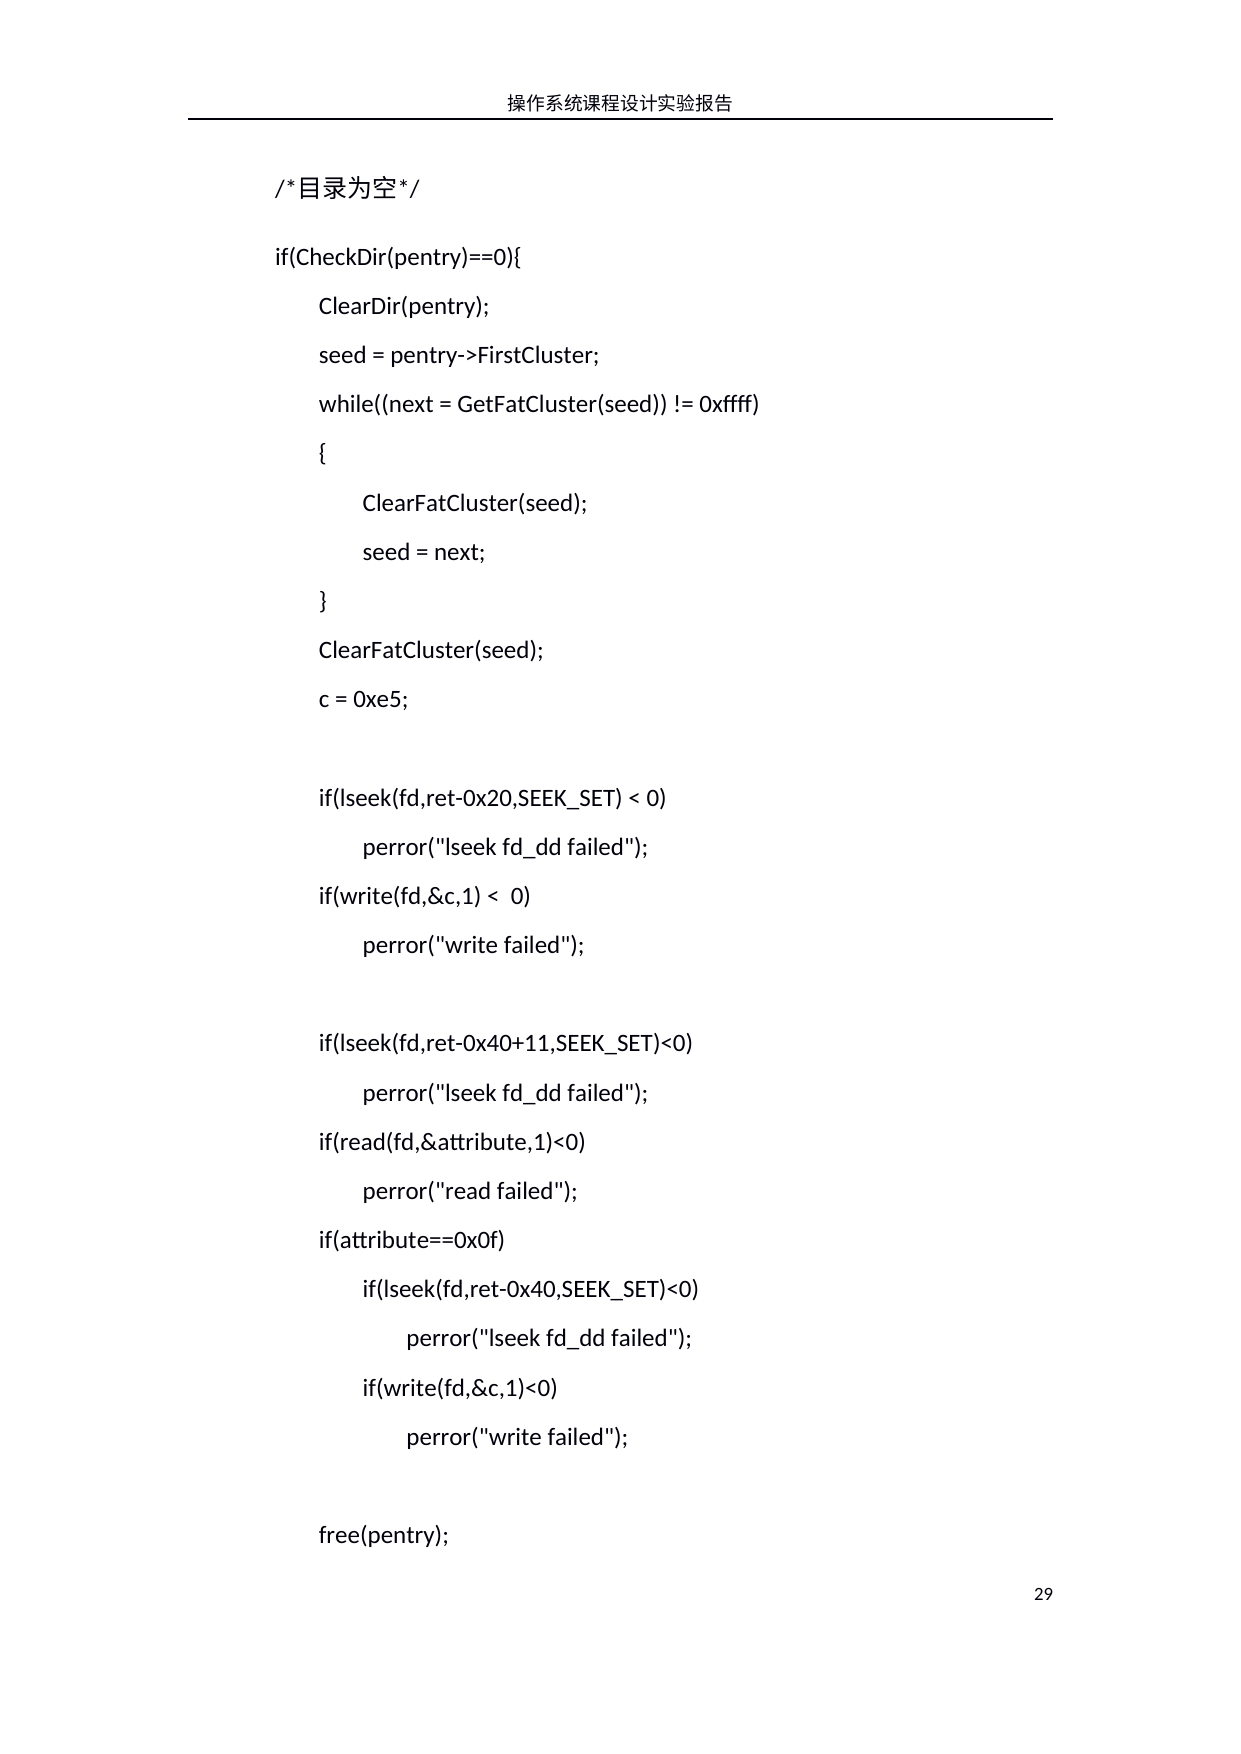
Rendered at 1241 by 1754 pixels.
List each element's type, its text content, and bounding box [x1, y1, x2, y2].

list /*目录为空*/ [187, 153, 1053, 221]
list seed = next; [187, 534, 1053, 568]
list ClearDir(pentry); [187, 288, 1053, 322]
list perror("lseek fd_dd failed"); [187, 1321, 1053, 1355]
list c = 0xe5; [187, 682, 1053, 716]
list perror("write failed"); [187, 1419, 1053, 1453]
list if(write(fd,&c,1) < 0) [187, 878, 1053, 912]
list free(pentry); [187, 1517, 1053, 1551]
list while((next = GetFatCluster(seed)) != 0xffff) [187, 387, 1053, 421]
list ClearFatCluster(seed); [187, 485, 1053, 519]
list seed = pentry->FirstCluster; [187, 337, 1053, 371]
list perror("write failed"); [187, 927, 1053, 961]
list if(read(fd,&attribute,1)<0) [187, 1124, 1053, 1158]
list if(lseek(fd,ret-0x40,SEEK_SET)<0) [187, 1272, 1053, 1306]
list if(attribute==0x0f) [187, 1222, 1053, 1256]
list perror("lseek fd_dd failed"); [187, 1075, 1053, 1109]
list if(write(fd,&c,1)<0) [187, 1370, 1053, 1404]
list perror("lseek fd_dd failed"); [187, 829, 1053, 863]
list if(lseek(fd,ret-0x40+11,SEEK_SET)<0) [187, 1026, 1053, 1060]
list } [187, 583, 1053, 617]
list { [187, 436, 1053, 470]
list if(lseek(fd,ret-0x20,SEEK_SET) < 0) [187, 780, 1053, 814]
list perror("read failed"); [187, 1173, 1053, 1207]
list if(CheckDir(pentry)==0){ [187, 239, 1053, 273]
list ClearFatCluster(seed); [187, 632, 1053, 666]
